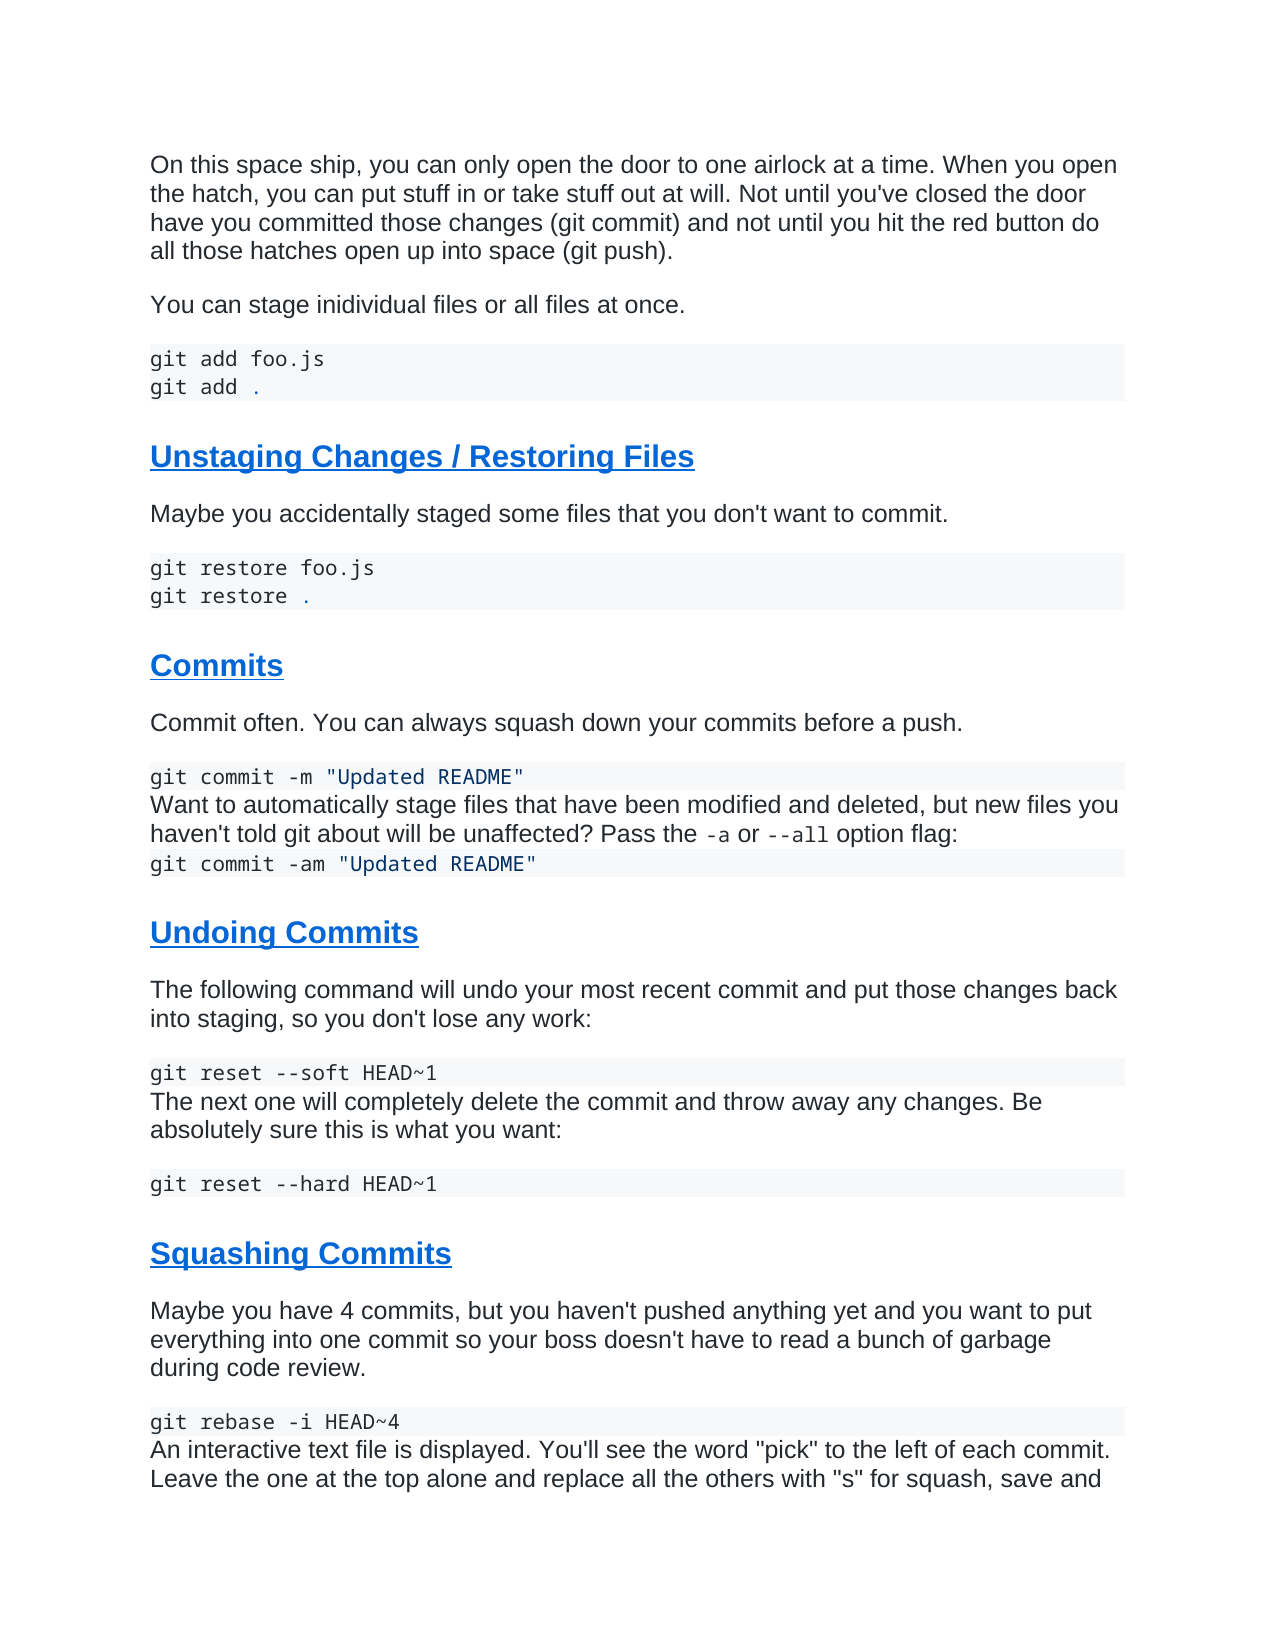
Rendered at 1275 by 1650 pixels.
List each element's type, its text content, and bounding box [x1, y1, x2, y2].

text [150, 150, 1125, 265]
text git add foo.js [150, 344, 1125, 372]
text The following command will undo your most recent commit and put those changes back into staging, so you don't lose any work: [150, 976, 1125, 1033]
text git rebase -i HEAD~4 [150, 1407, 1125, 1436]
text git commit -am "Updated README" [150, 849, 1125, 877]
text Undoing Commits [150, 914, 1125, 951]
text Commit often. You can always squash down your commits before a push. [150, 708, 1125, 737]
text git commit -m "Updated README" [150, 762, 1125, 790]
text git restore . [150, 581, 1125, 610]
text Maybe you accidentally staged some files that you don't want to commit. [150, 499, 1125, 528]
text Commits [150, 647, 1125, 683]
text You can stage inidividual files or all files at once. [150, 290, 1125, 319]
text Maybe you have 4 commits, but you haven't pushed anything yet and you want to put everything into one commit so your boss doesn't have to read a bunch of garbage during code review. [150, 1296, 1125, 1382]
text Unstaging Changes / Restoring Files [150, 438, 1125, 474]
text Squashing Commits [150, 1235, 1125, 1271]
text git restore foo.js [150, 553, 1125, 581]
text The next one will completely delete the commit and throw away any changes. Be absolutely sure this is what you want: [150, 1086, 1125, 1144]
text Want to automatically stage files that have been modified and deleted, but new files you haven't told git about will be unaffected? Pass the -a or --all option flag: [150, 790, 1125, 849]
text git reset --hard HEAD~1 [150, 1169, 1125, 1197]
text git add . [150, 372, 1125, 401]
text git reset --soft HEAD~1 [150, 1058, 1125, 1086]
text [150, 1436, 1125, 1493]
